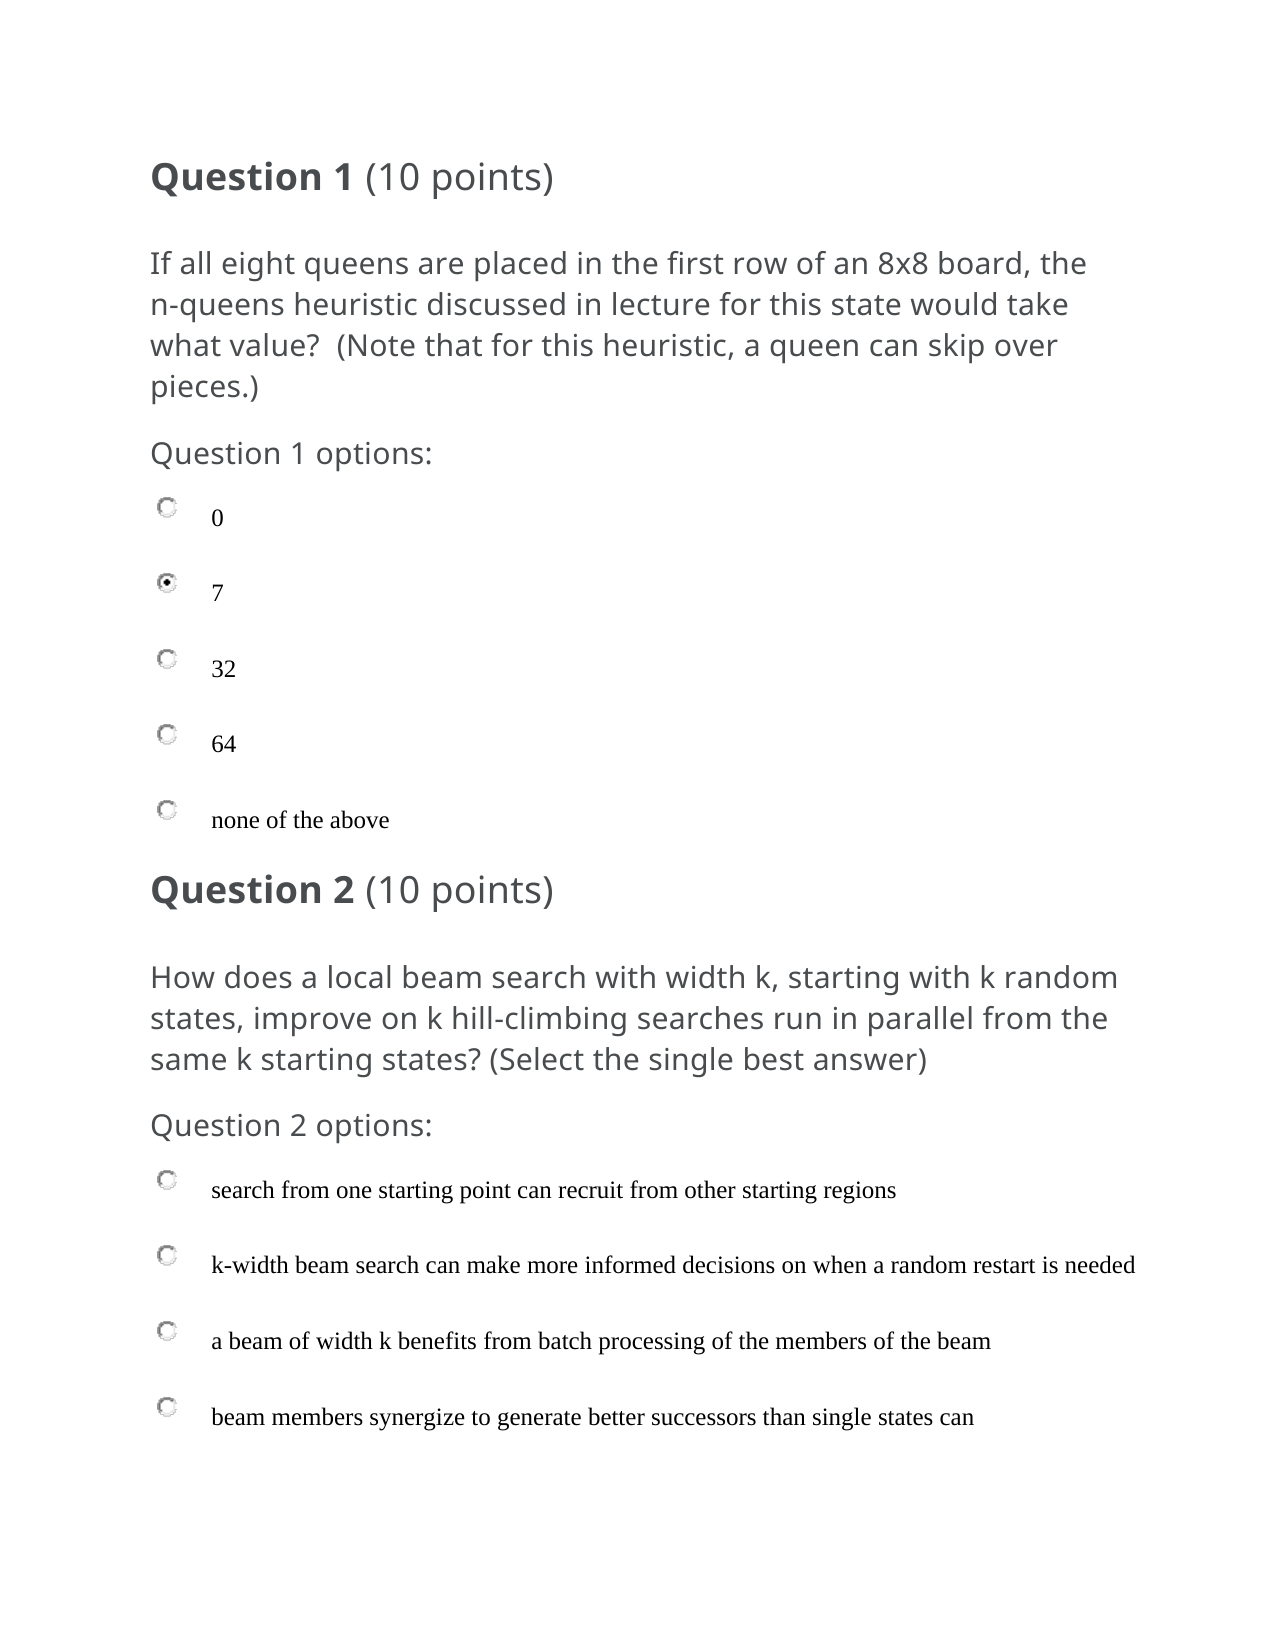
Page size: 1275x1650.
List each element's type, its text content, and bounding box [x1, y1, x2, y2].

table_cell [150, 788, 206, 863]
text How does a local beam search with width k, starting with k random states, improve on k hill-climbing searches run in parallel from the same k starting states? (Select the single best answer) [150, 956, 1125, 1079]
text Question 1 options: [150, 432, 1125, 473]
text Question 2 options: [150, 1104, 1125, 1145]
table_cell none of the above [206, 788, 1275, 863]
table_cell [150, 712, 206, 788]
table_cell 64 [206, 712, 1275, 788]
table_cell 32 [206, 637, 1275, 712]
table_header 0 [206, 485, 1275, 561]
table_header [150, 485, 206, 561]
text If all eight queens are placed in the first row of an 8x8 board, the n-queens heuristic discussed in lecture for this state would take what value? (Note that for this heuristic, a queen can skip over pieces.) [150, 242, 1125, 407]
table_cell [150, 637, 206, 712]
table_cell [150, 1385, 206, 1460]
table_header search from one starting point can recruit from other starting regions [206, 1158, 1275, 1233]
text Question 1 (10 points) [150, 150, 1116, 201]
table_cell 7 [206, 561, 1275, 637]
table_cell [150, 1234, 206, 1309]
table_header [150, 1158, 206, 1233]
table_cell k-width beam search can make more informed decisions on when a random restart is needed [206, 1234, 1275, 1309]
table_cell a beam of width k benefits from batch processing of the members of the beam [206, 1309, 1275, 1385]
table_cell beam members synergize to generate better successors than single states can [206, 1385, 1275, 1460]
table_cell [150, 1309, 206, 1385]
table_cell [150, 561, 206, 637]
text Question 2 (10 points) [150, 863, 1116, 914]
